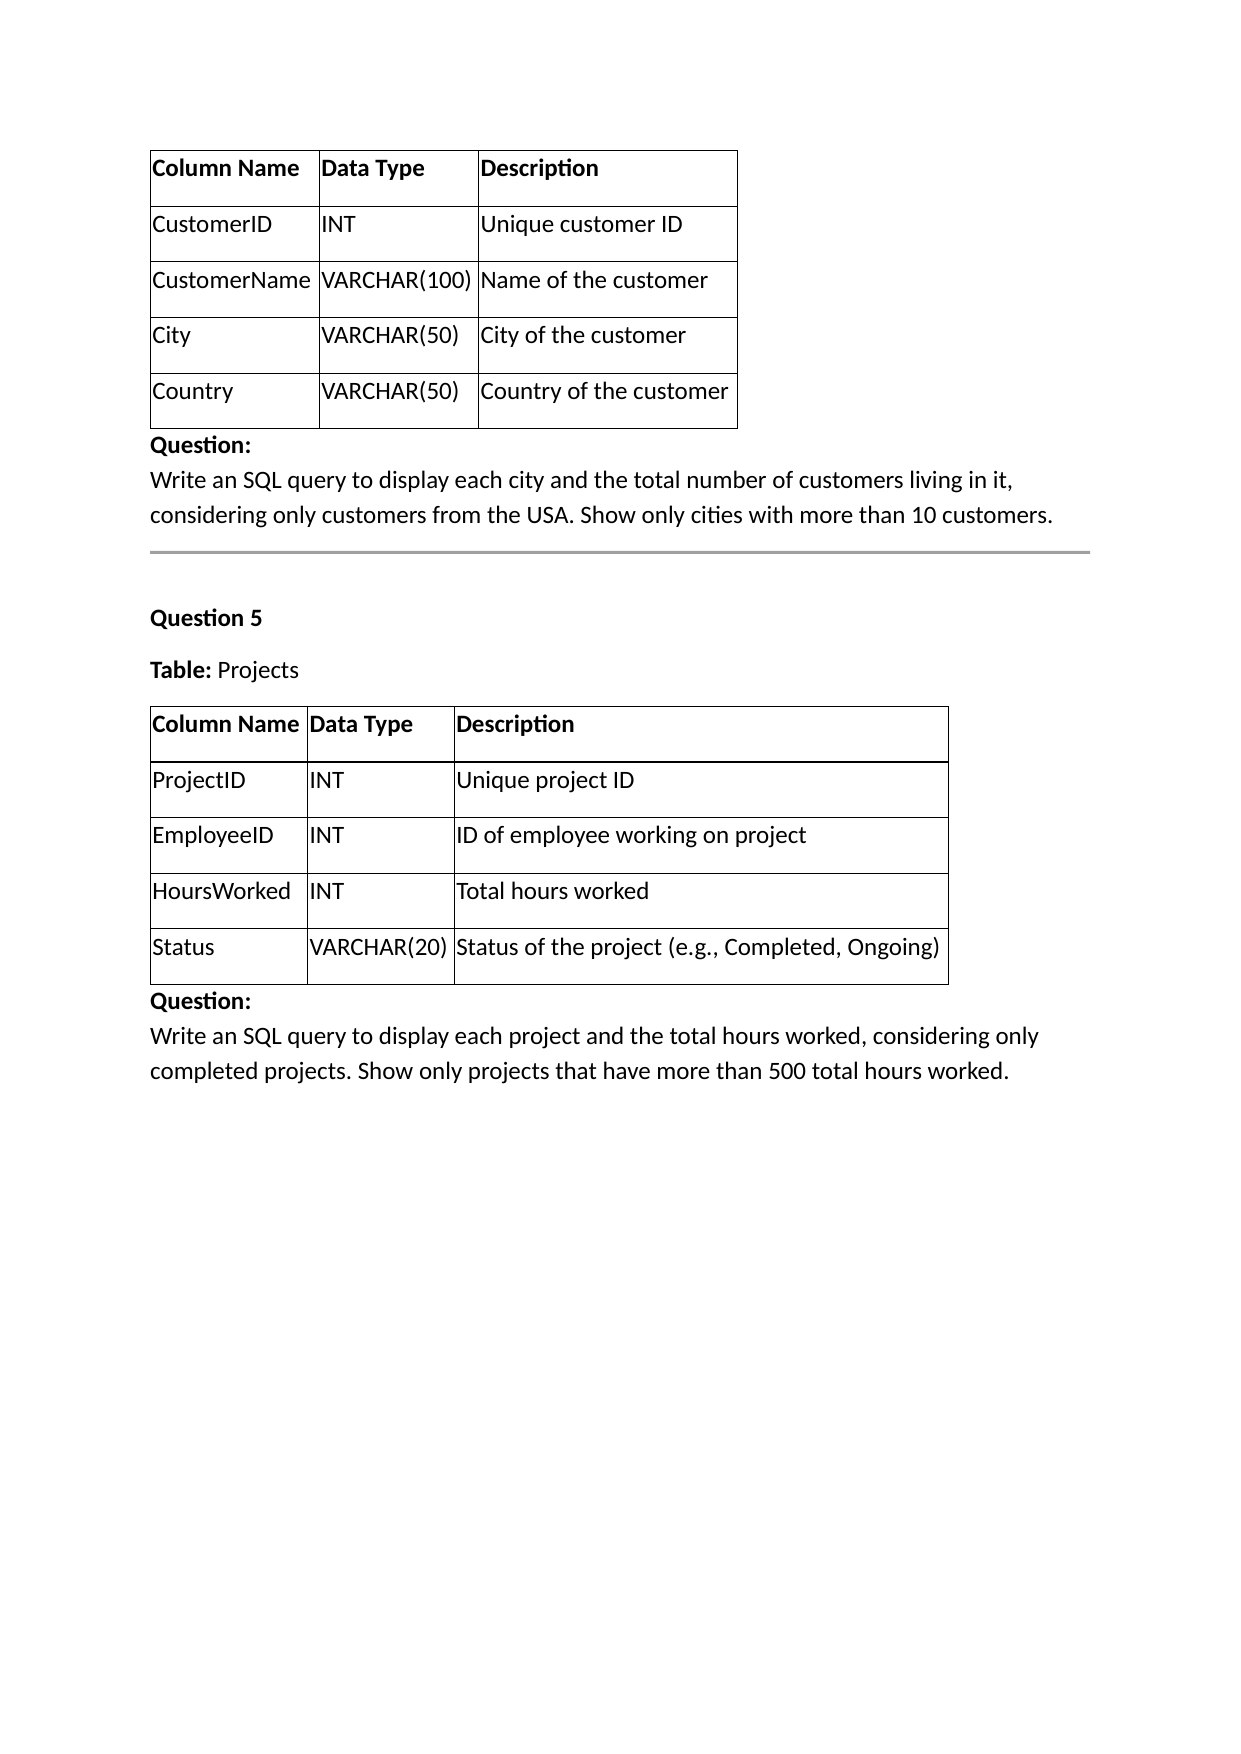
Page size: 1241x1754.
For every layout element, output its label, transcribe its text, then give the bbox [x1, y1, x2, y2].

table_header Description [479, 151, 737, 206]
table_cell Total hours worked [455, 874, 948, 928]
table_cell Unique project ID [455, 763, 948, 817]
table_cell CustomerID [151, 207, 319, 261]
table_cell INT [308, 763, 454, 817]
table_cell VARCHAR(100) [320, 262, 478, 317]
table_cell HoursWorked [151, 874, 307, 928]
text Table: Projects [150, 654, 1090, 685]
text Question 5 [150, 602, 1090, 633]
table_header Data Type [320, 151, 478, 206]
table_cell City [151, 318, 319, 372]
table_cell Status of the project (e.g., Completed, Ongoing) [455, 929, 948, 984]
table_header Column Name [151, 707, 307, 761]
table_cell Name of the customer [479, 262, 737, 317]
table_header Description [455, 707, 948, 761]
table_cell Country [151, 374, 319, 428]
table_cell INT [308, 874, 454, 928]
table_cell VARCHAR(50) [320, 374, 478, 428]
table_cell EmployeeID [151, 818, 307, 873]
table_cell VARCHAR(20) [308, 929, 454, 984]
table_cell INT [320, 207, 478, 261]
table_cell City of the customer [479, 318, 737, 372]
table_cell Unique customer ID [479, 207, 737, 261]
table_cell VARCHAR(50) [320, 318, 478, 372]
table_cell Status [151, 929, 307, 984]
table_cell CustomerName [151, 262, 319, 317]
table_cell ProjectID [151, 763, 307, 817]
table_cell Country of the customer [479, 374, 737, 428]
table_cell ID of employee working on project [455, 818, 948, 873]
table_cell INT [308, 818, 454, 873]
table_header Column Name [151, 151, 319, 206]
table_header Data Type [308, 707, 454, 761]
text Question: Write an SQL query to display each city and the total number of customers living in it, considering only customers from the USA. Show only cities with more than 10 customers. [150, 429, 1090, 530]
text Question: Write an SQL query to display each project and the total hours worked, considering only completed projects. Show only projects that have more than 500 total hours worked. [150, 985, 1090, 1086]
